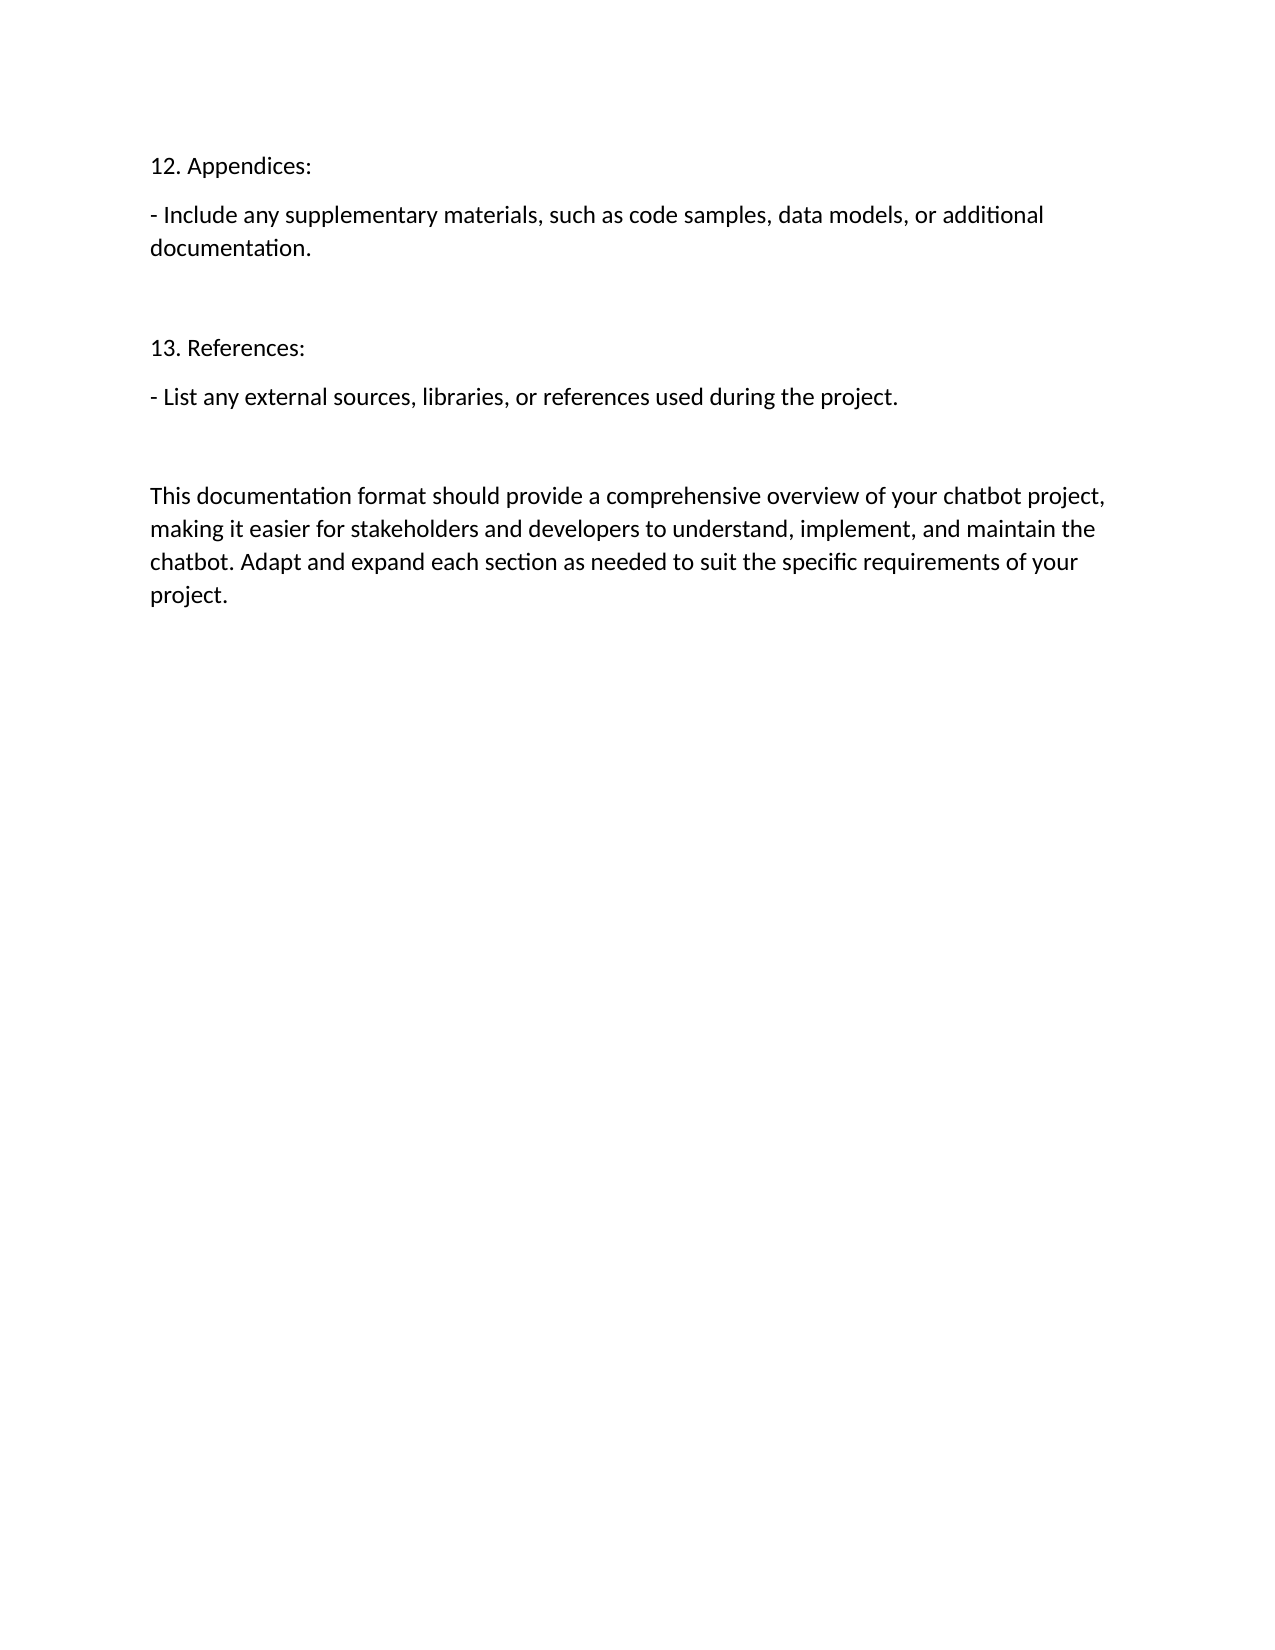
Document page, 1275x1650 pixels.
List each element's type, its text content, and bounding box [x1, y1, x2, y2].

text This documentation format should provide a comprehensive overview of your chatbot project, making it easier for stakeholders and developers to understand, implement, and maintain the chatbot. Adapt and expand each section as needed to suit the specific requirements of your project. [150, 480, 1125, 610]
text 12. Appendices: [150, 150, 1125, 181]
text 13. References: [150, 332, 1125, 362]
text - Include any supplementary materials, such as code samples, data models, or additional documentation. [150, 199, 1125, 263]
text - List any external sources, libraries, or references used during the project. [150, 381, 1125, 412]
